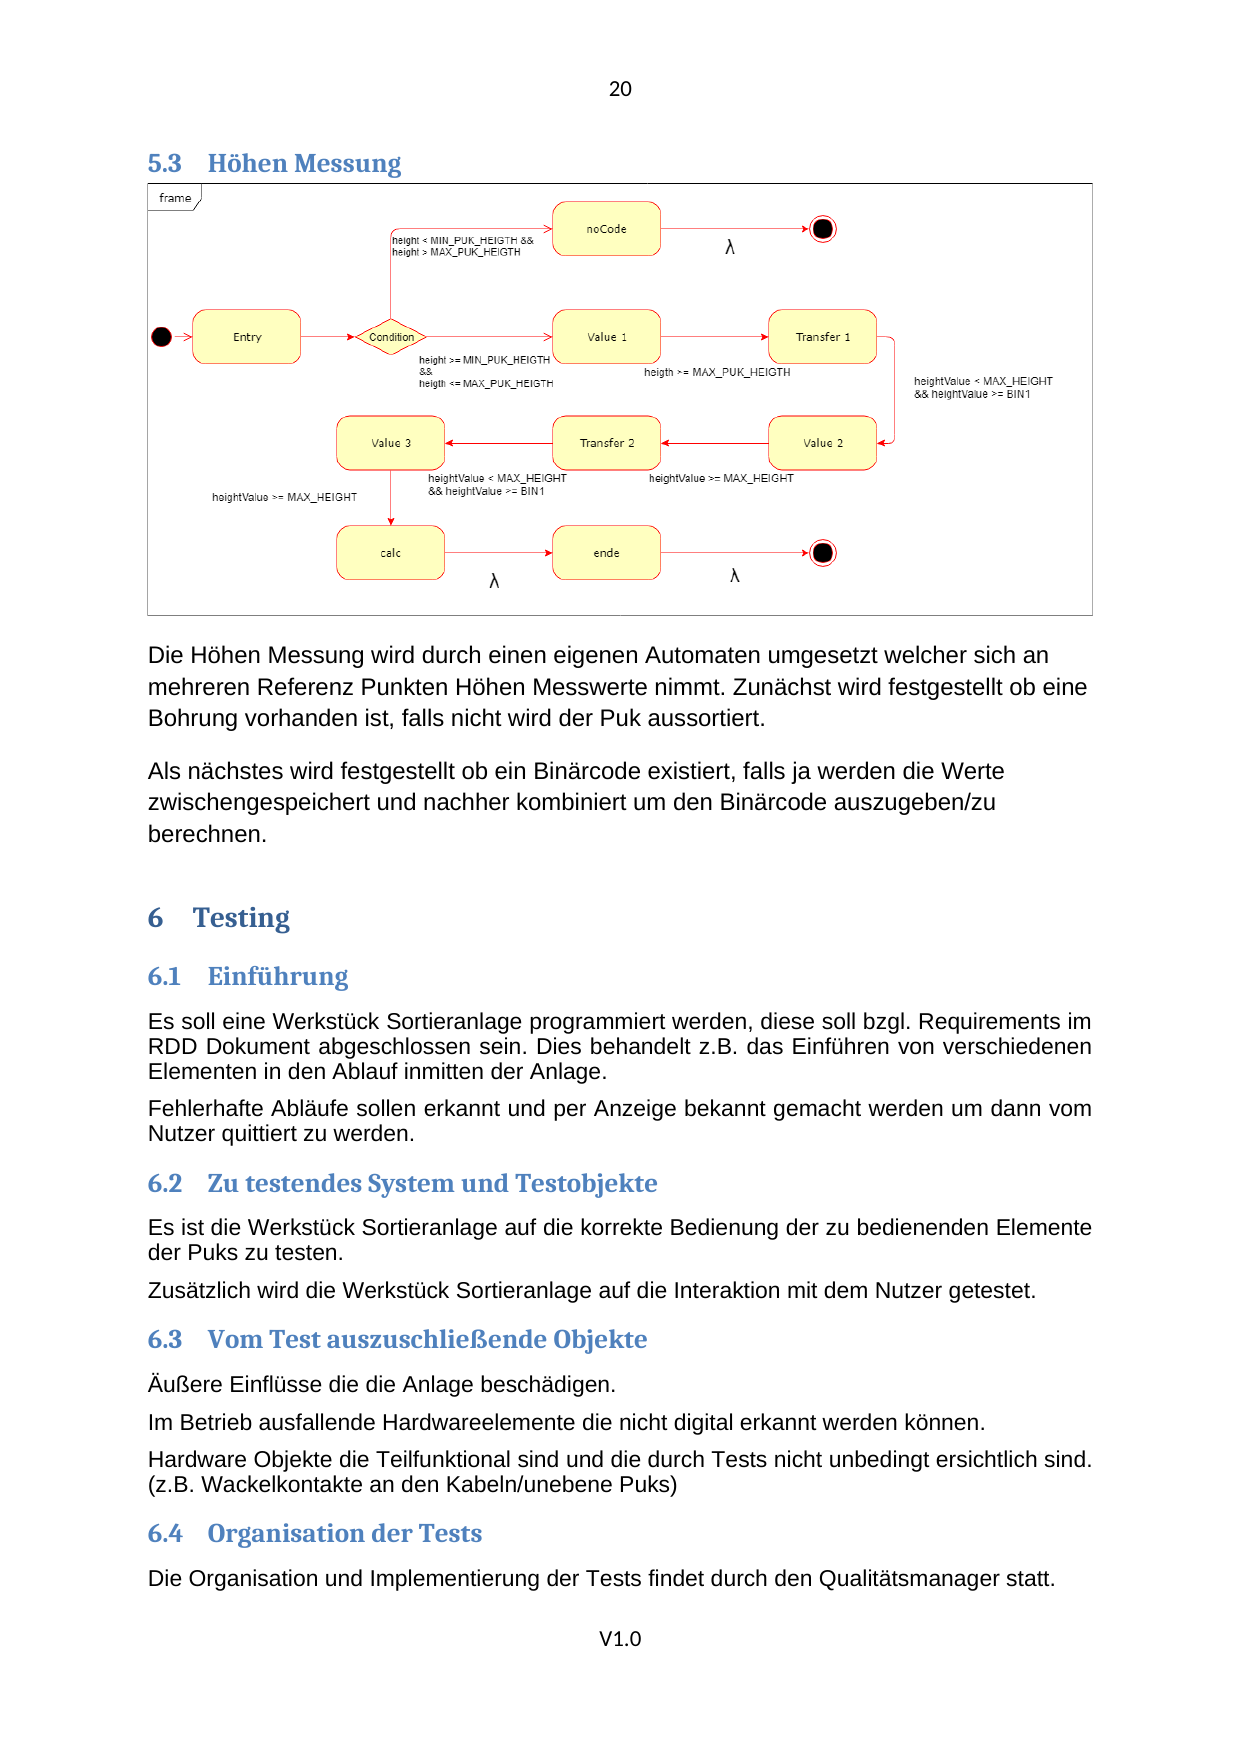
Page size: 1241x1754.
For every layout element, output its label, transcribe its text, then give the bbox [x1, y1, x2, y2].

subtitle Testing [148, 902, 1093, 935]
text Zusätzlich wird die Werkstück Sortieranlage auf die Interaktion mit dem Nutzer getestet. [148, 1278, 1093, 1303]
subtitle Einführung [148, 961, 1093, 992]
list Im Betrieb ausfallende Hardwareelemente die nicht digital erkannt werden können. [148, 1410, 1093, 1435]
picture [147, 183, 1093, 616]
subtitle Organisation der Tests [148, 1518, 1093, 1549]
text Die Organisation und Implementierung der Tests findet durch den Qualitätsmanager statt. [148, 1566, 1093, 1591]
subtitle Vom Test auszuschließende Objekte [148, 1324, 1093, 1355]
text Es soll eine Werkstück Sortieranlage programmiert werden, diese soll bzgl. Requirements im RDD Dokument abgeschlossen sein. Dies behandelt z.B. das Einführen von verschiedenen Elementen in den Ablauf inmitten der Anlage. [148, 1009, 1093, 1084]
text Die Höhen Messung wird durch einen eigenen Automaten umgesetzt welcher sich an mehreren Referenz Punkten Höhen Messwerte nimmt. Zunächst wird festgestellt ob eine Bohrung vorhanden ist, falls nicht wird der Puk aussortiert. [148, 641, 1093, 732]
list Fehlerhafte Abläufe sollen erkannt und per Anzeige bekannt gemacht werden um dann vom Nutzer quittiert zu werden. [148, 1097, 1093, 1147]
text Als nächstes wird festgestellt ob ein Binärcode existiert, falls ja werden die Werte zwischengespeichert und nachher kombiniert um den Binärcode auszugeben/zu berechnen. [148, 757, 1093, 848]
subtitle Zu testendes System und Testobjekte [148, 1168, 1093, 1199]
text Äußere Einflüsse die die Anlage beschädigen. [148, 1372, 1093, 1397]
list Hardware Objekte die Teilfunktional sind und die durch Tests nicht unbedingt ersichtlich sind. (z.B. Wackelkontakte an den Kabeln/unebene Puks) [148, 1447, 1093, 1497]
text Es ist die Werkstück Sortieranlage auf die korrekte Bedienung der zu bedienenden Elemente der Puks zu testen. [148, 1216, 1093, 1266]
subtitle Höhen Messung [148, 148, 1093, 179]
